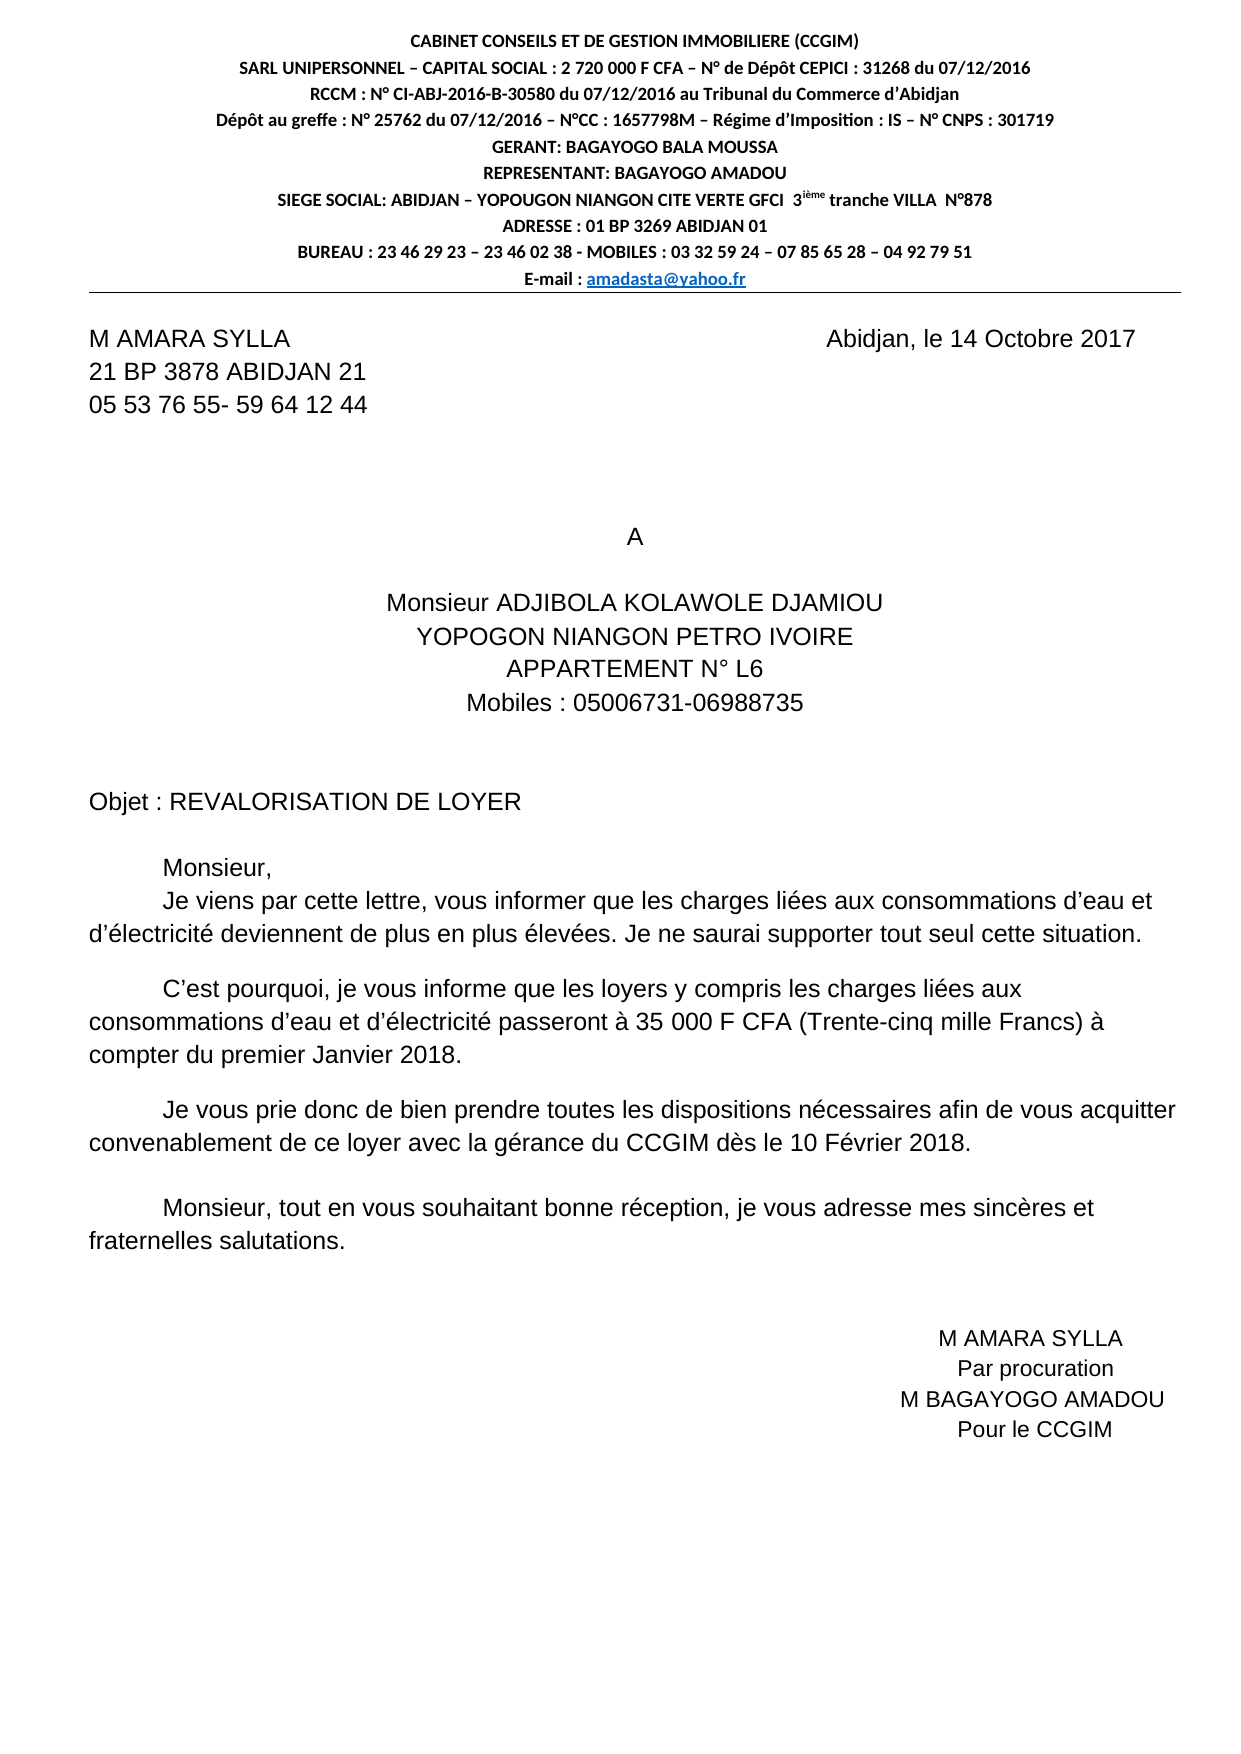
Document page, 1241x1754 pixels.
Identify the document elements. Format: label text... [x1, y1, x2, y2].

text 05 53 76 55- 59 64 12 44 [89, 390, 1181, 419]
text Par procuration [752, 1355, 1181, 1382]
text Je viens par cette lettre, vous informer que les charges liées aux consommations d’eau et d’électricité deviennent de plus en plus élevées. Je ne saurai supporter tout seul cette situation. [89, 886, 1181, 947]
text A [89, 522, 1181, 551]
text M AMARA SYLLA Abidjan, le 14 Octobre 2017 [89, 324, 1181, 353]
text Mobiles : 05006731-06988735 [89, 687, 1181, 716]
text Monsieur, tout en vous souhaitant bonne réception, je vous adresse mes sincères et fraternelles salutations. [89, 1193, 1181, 1255]
text APPARTEMENT N° L6 [89, 654, 1181, 683]
text C’est pourquoi, je vous informe que les loyers y compris les charges liées aux consommations d’eau et d’électricité passeront à 35 000 F CFA (Trente-cinq mille Francs) à compter du premier Janvier 2018. [89, 974, 1181, 1068]
text 21 BP 3878 ABIDJAN 21 [89, 357, 1181, 386]
text Pour le CCGIM [767, 1416, 1181, 1442]
text Je vous prie donc de bien prendre toutes les dispositions nécessaires afin de vous acquitter convenablement de ce loyer avec la gérance du CCGIM dès le 10 Février 2018. [89, 1095, 1181, 1156]
text Monsieur, [89, 853, 1181, 881]
text Objet : REVALORISATION DE LOYER [89, 787, 1181, 815]
text M AMARA SYLLA [752, 1325, 1181, 1351]
text Monsieur ADJIBOLA KOLAWOLE DJAMIOU [89, 588, 1181, 617]
text M BAGAYOGO AMADOU [752, 1386, 1181, 1412]
text YOPOGON NIANGON PETRO IVOIRE [89, 621, 1181, 650]
